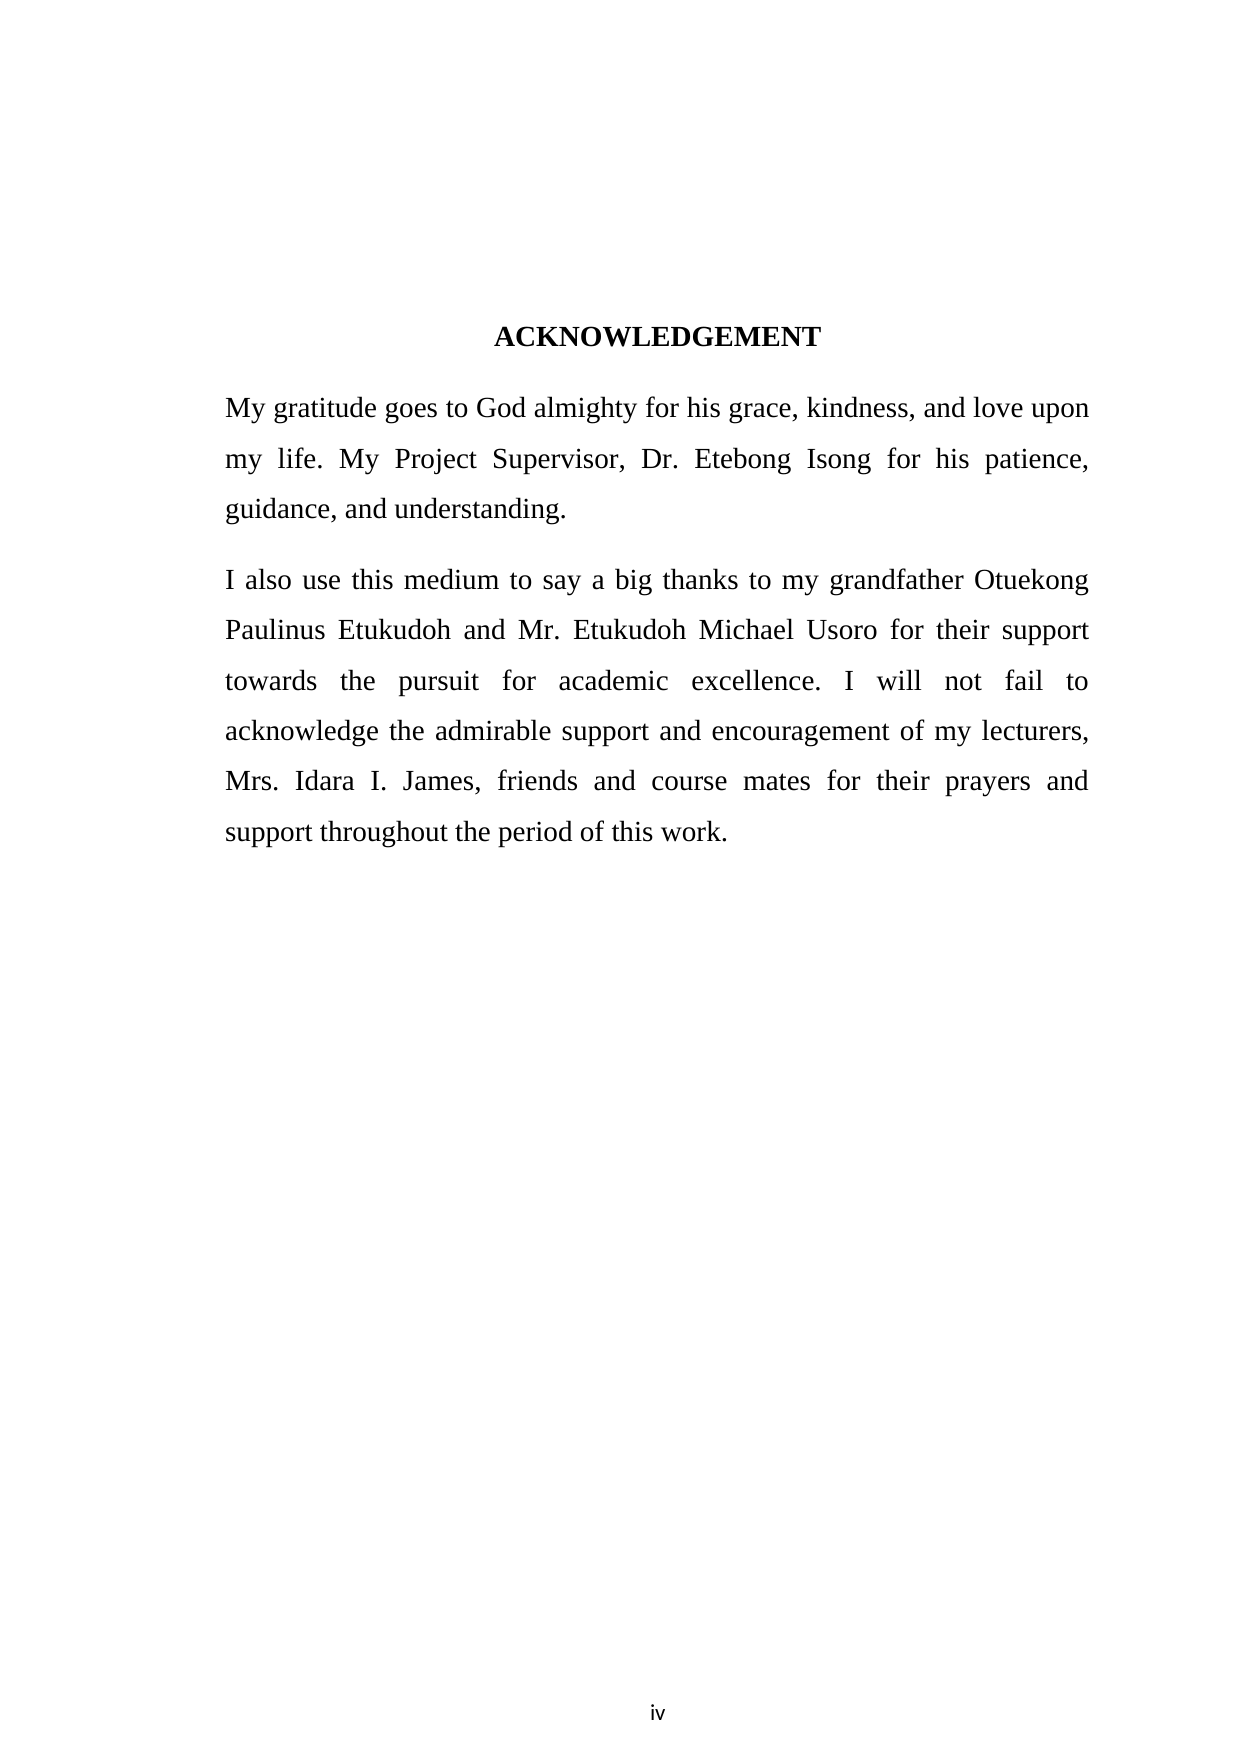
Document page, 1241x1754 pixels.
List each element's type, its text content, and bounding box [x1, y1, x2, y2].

text I also use this medium to say a big thanks to my grandfather Otuekong Paulinus Etukudoh and Mr. Etukudoh Michael Usoro for their support towards the pursuit for academic excellence. I will not fail to acknowledge the admirable support and encouragement of my lecturers, Mrs. Idara I. James, friends and course mates for their prayers and support throughout the period of this work. [225, 562, 1090, 847]
text My gratitude goes to God almighty for his grace, kindness, and love upon my life. My Project Supervisor, Dr. Etebong Isong for his patience, guidance, and understanding. [225, 390, 1090, 524]
text ACKNOWLEDGEMENT [225, 319, 1090, 353]
